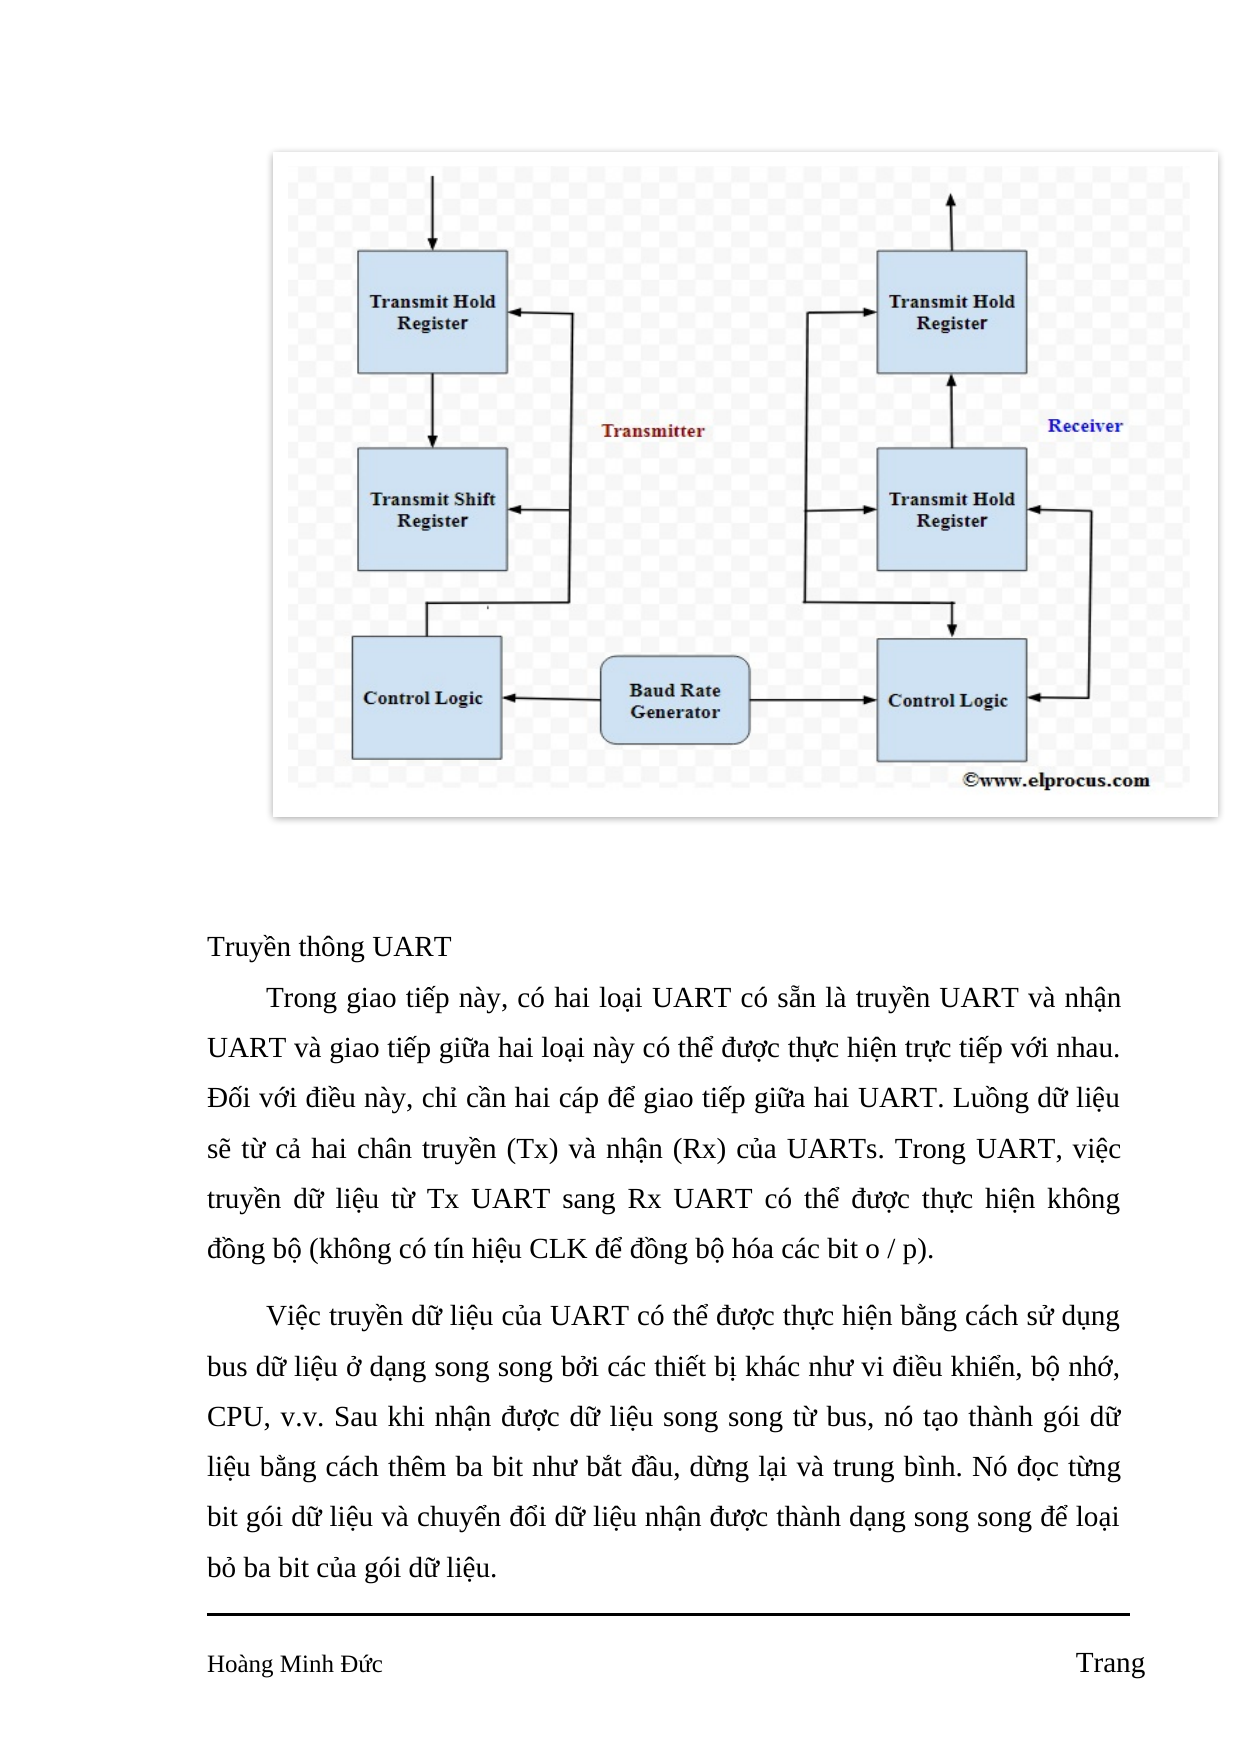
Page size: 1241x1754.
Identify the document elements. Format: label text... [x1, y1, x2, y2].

text Trong giao tiếp này, có hai loại UART có sẵn là truyền UART và nhận UART và giao tiếp giữa hai loại này có thể được thực hiện trực tiếp với nhau. Đối với điều này, chỉ cần hai cáp để giao tiếp giữa hai UART. Luồng dữ liệu sẽ từ cả hai chân truyền (Tx) và nhận (Rx) của UARTs. Trong UART, việc truyền dữ liệu từ Tx UART sang Rx UART có thể được thực hiện không đồng bộ (không có tín hiệu CLK để đồng bộ hóa các bit o / p). [207, 980, 1122, 1265]
picture [288, 166, 1203, 802]
text Việc truyền dữ liệu của UART có thể được thực hiện bằng cách sử dụng bus dữ liệu ở dạng song song bởi các thiết bị khác như vi điều khiển, bộ nhớ, CPU, v.v. Sau khi nhận được dữ liệu song song từ bus, nó tạo thành gói dữ liệu bằng cách thêm ba bit như bắt đầu, dừng lại và trung bình. Nó đọc từng bit gói dữ liệu và chuyển đổi dữ liệu nhận được thành dạng song song để loại bỏ ba bit của gói dữ liệu. [207, 1298, 1122, 1583]
text Truyền thông UART [207, 929, 1122, 963]
